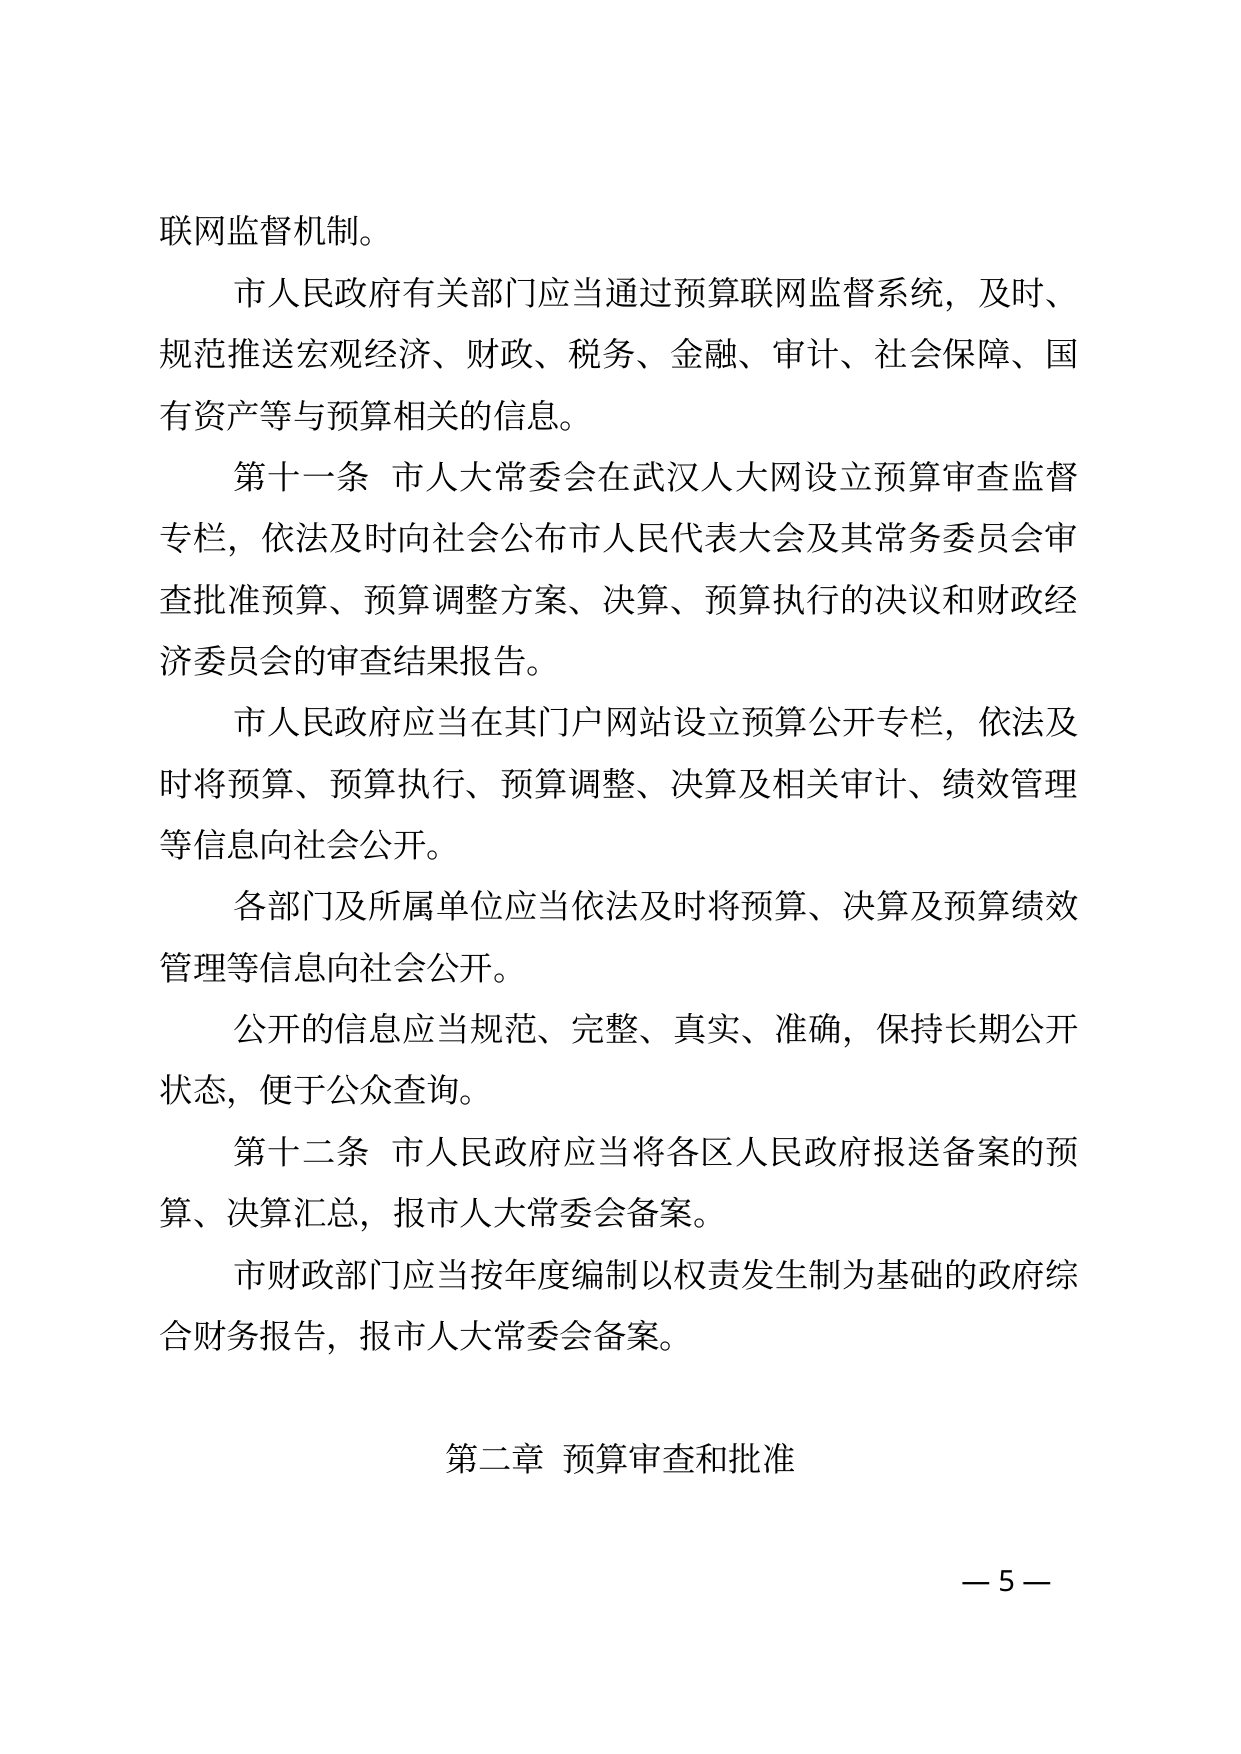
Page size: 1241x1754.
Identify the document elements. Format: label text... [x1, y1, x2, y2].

text 市人民政府应当在其门户网站设立预算公开专栏，依法及时将预算、预算执行、预算调整、决算及相关审计、绩效管理等信息向社会公开。 [159, 686, 1081, 870]
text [159, 195, 1081, 256]
text 各部门及所属单位应当依法及时将预算、决算及预算绩效管理等信息向社会公开。 [159, 870, 1081, 992]
text 市人民政府有关部门应当通过预算联网监督系统，及时、规范推送宏观经济、财政、税务、金融、审计、社会保障、国有资产等与预算相关的信息。 [159, 256, 1081, 440]
text 第十二条 市人民政府应当将各区人民政府报送备案的预算、决算汇总，报市人大常委会备案。 [159, 1115, 1081, 1238]
text 第二章 预算审查和批准 [159, 1422, 1081, 1483]
text 市财政部门应当按年度编制以权责发生制为基础的政府综合财务报告，报市人大常委会备案。 [159, 1238, 1081, 1361]
text 公开的信息应当规范、完整、真实、准确，保持长期公开状态，便于公众查询。 [159, 992, 1081, 1115]
text 第十一条 市人大常委会在武汉人大网设立预算审查监督专栏，依法及时向社会公布市人民代表大会及其常务委员会审查批准预算、预算调整方案、决算、预算执行的决议和财政经济委员会的审查结果报告。 [159, 440, 1081, 686]
